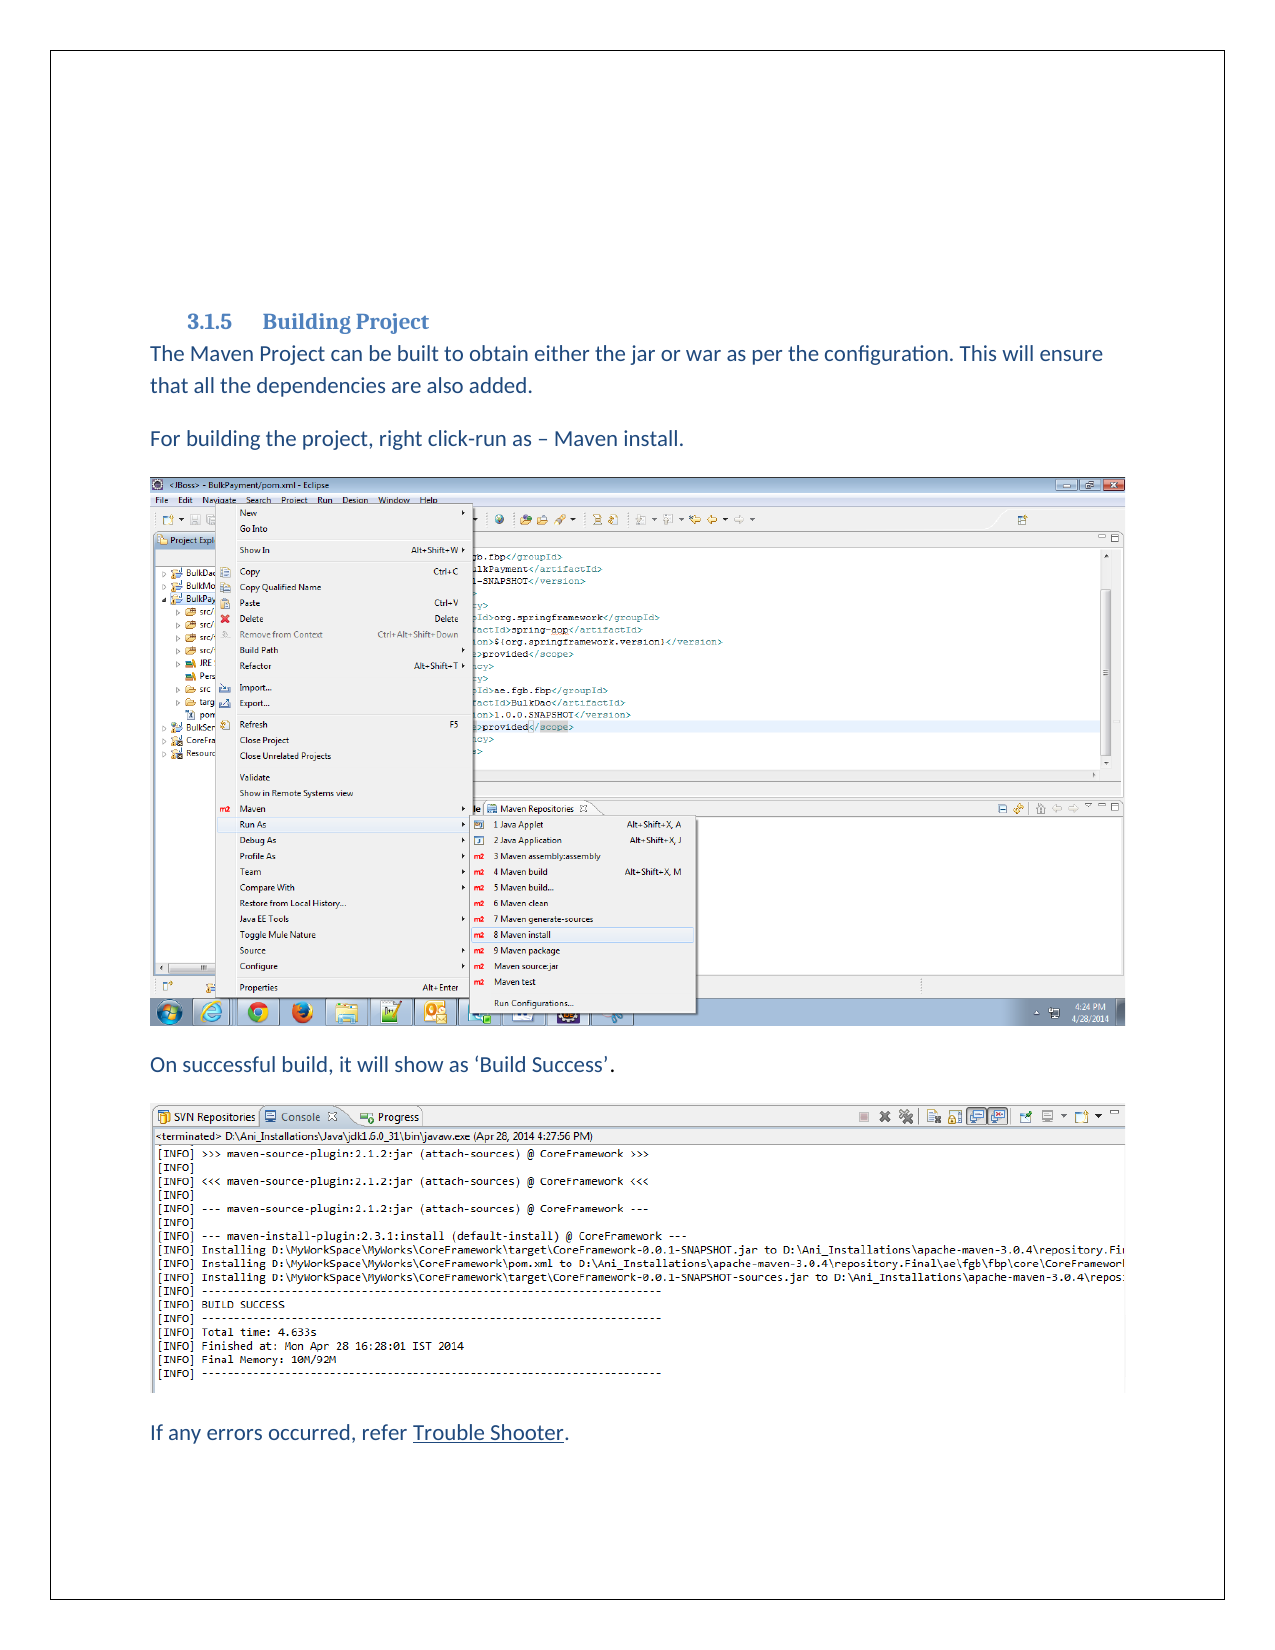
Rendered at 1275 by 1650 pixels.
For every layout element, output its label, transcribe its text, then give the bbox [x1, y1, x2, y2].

picture [150, 477, 1125, 1026]
text On successful build, it will show as ‘Build Success’. [150, 1051, 1125, 1079]
subtitle Building Project [187, 309, 1125, 335]
text For building the project, right click-run as – Maven install. [150, 424, 1125, 452]
text If any errors occurred, refer Trouble Shooter. [150, 1418, 1125, 1446]
text The Maven Project can be built to obtain either the jar or war as per the configuration. This will ensure that all the dependencies are also added. [150, 339, 1125, 399]
picture [150, 1103, 1125, 1393]
